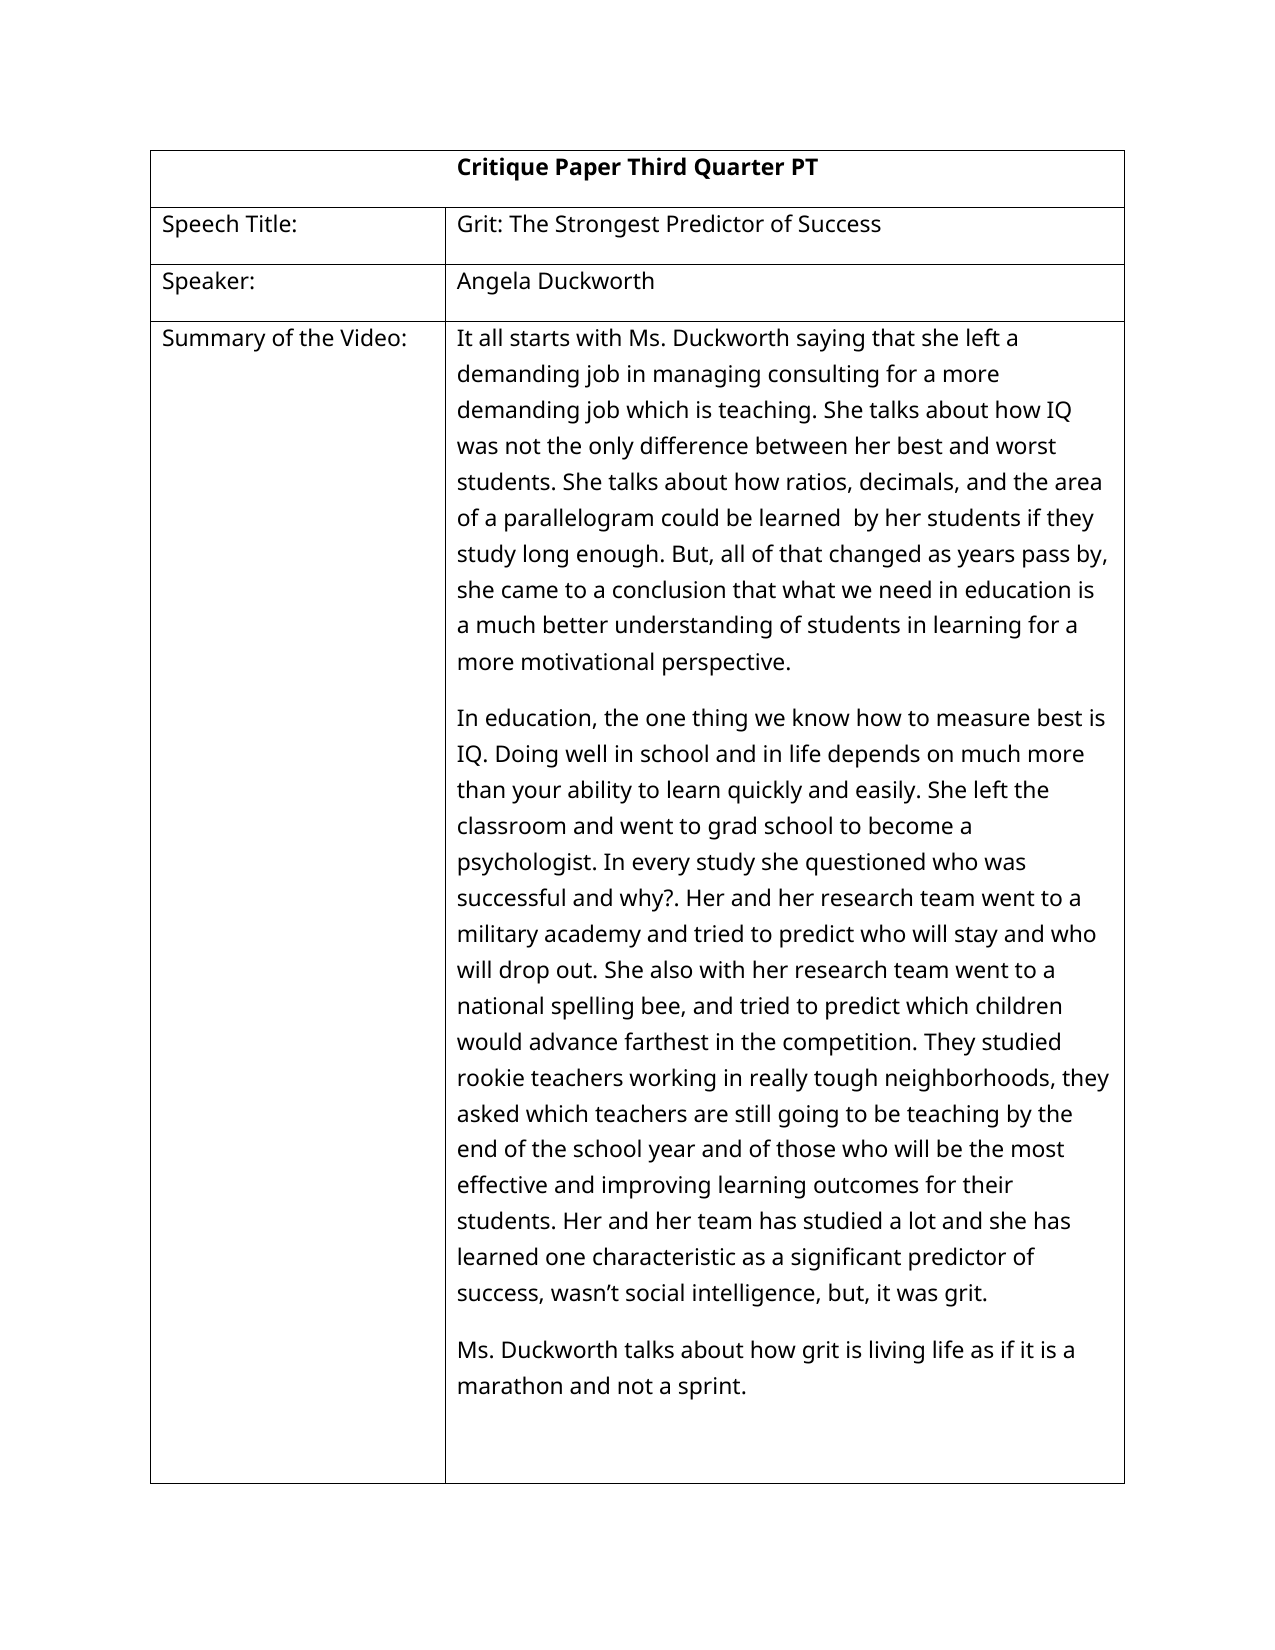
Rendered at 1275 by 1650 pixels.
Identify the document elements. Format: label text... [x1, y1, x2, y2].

table_header Critique Paper Third Quarter PT [151, 151, 1124, 207]
table_cell Speaker: [151, 265, 445, 321]
table_cell Angela Duckworth [446, 265, 1124, 321]
table_cell Grit: The Strongest Predictor of Success [446, 208, 1124, 264]
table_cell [151, 322, 445, 1483]
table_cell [446, 322, 1124, 1483]
table_cell Speech Title: [151, 208, 445, 264]
